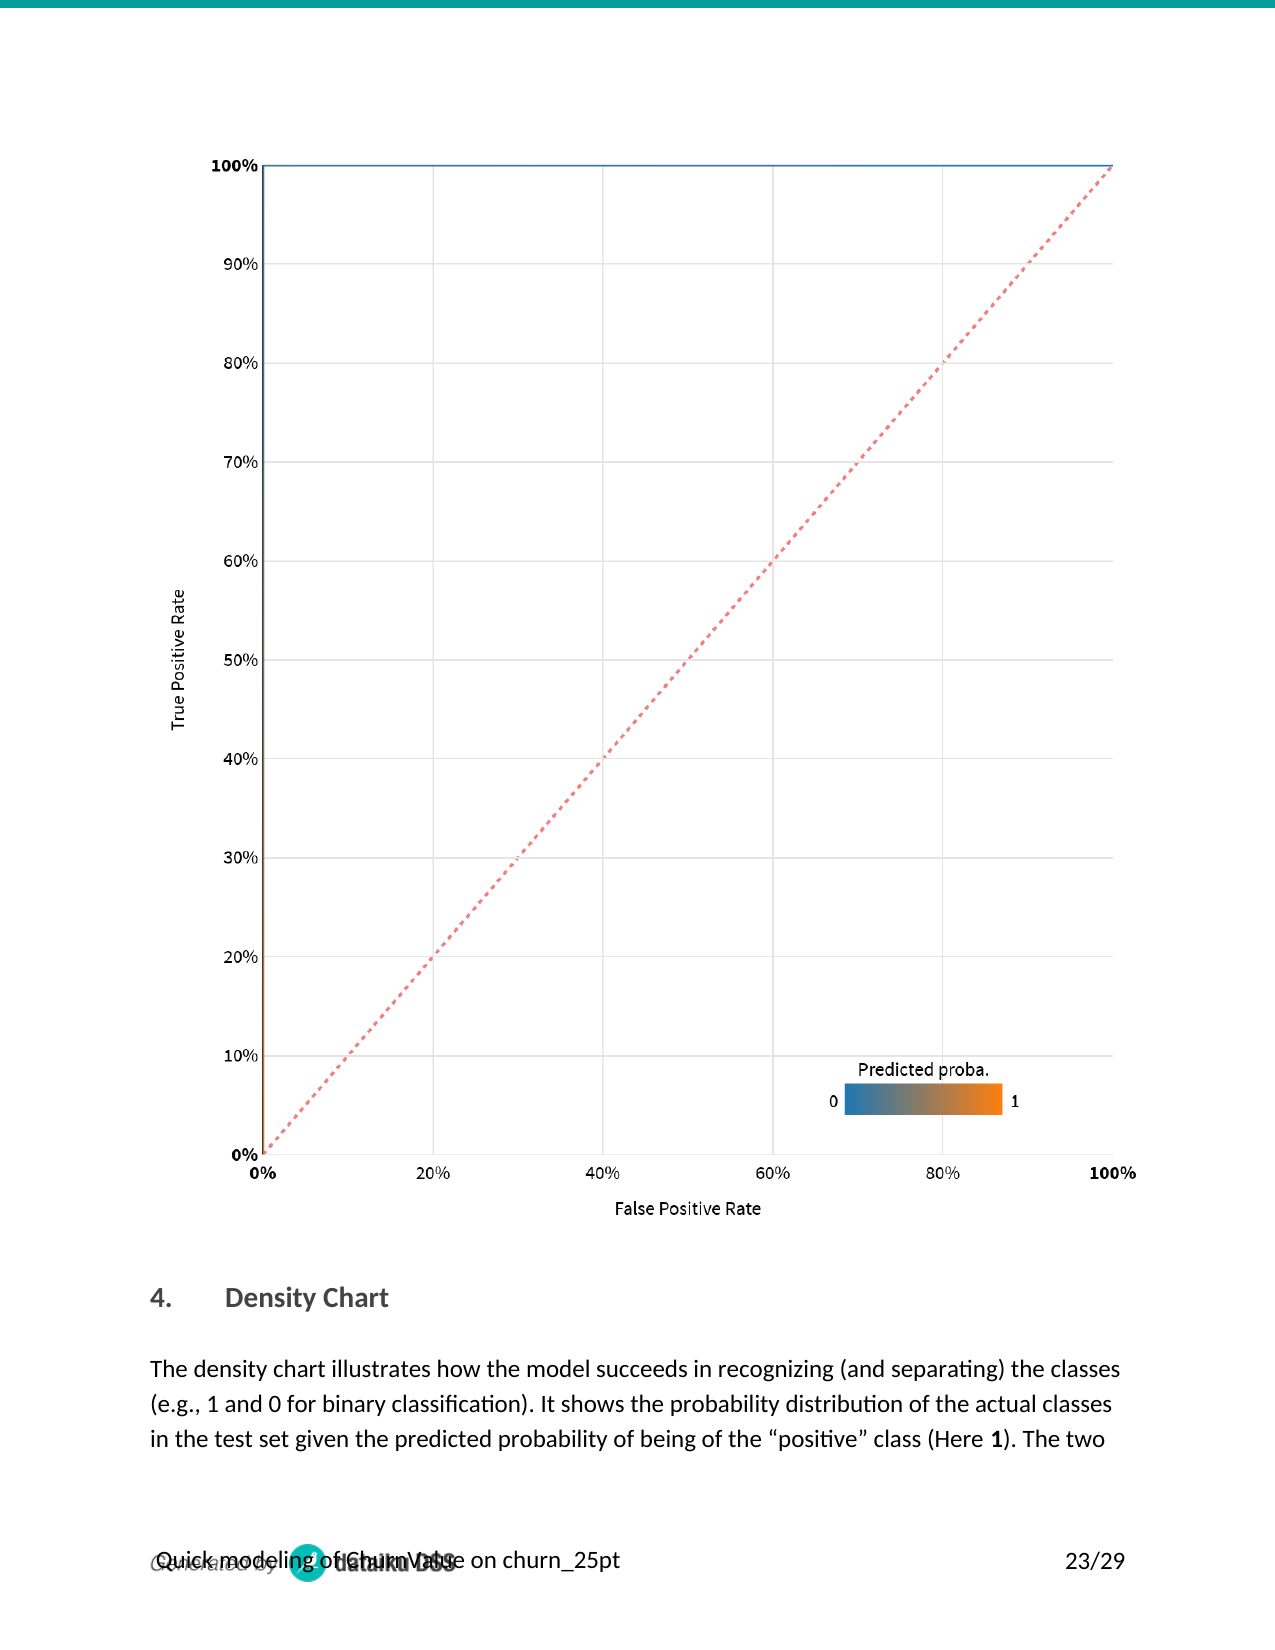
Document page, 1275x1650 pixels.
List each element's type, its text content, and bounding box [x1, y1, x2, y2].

picture [168, 150, 1144, 1181]
subtitle Density Chart [150, 1279, 1125, 1314]
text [150, 1353, 1125, 1453]
picture [0, 0, 1275, 8]
picture [131, 1538, 473, 1589]
picture [168, 1184, 1144, 1237]
